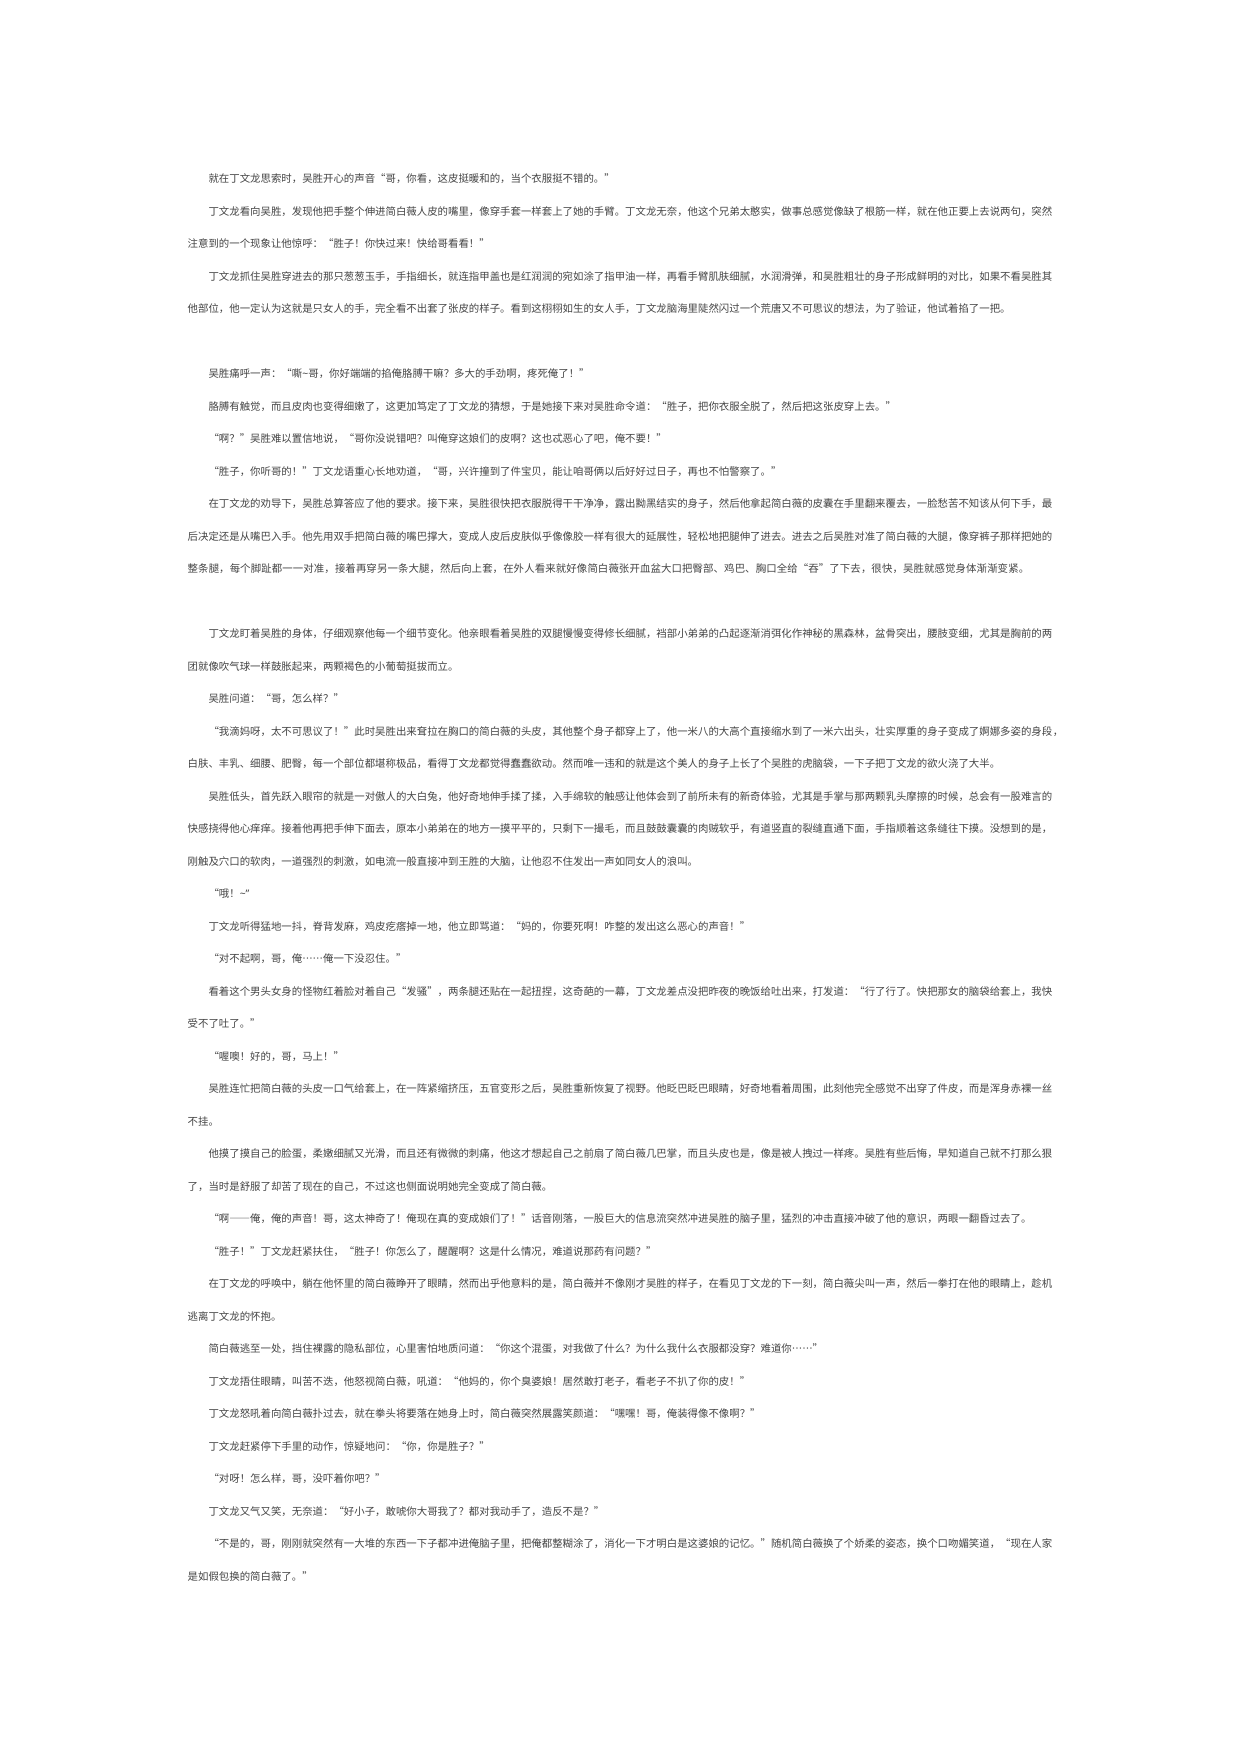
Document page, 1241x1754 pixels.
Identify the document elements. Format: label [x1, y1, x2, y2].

text [187, 828, 1053, 1592]
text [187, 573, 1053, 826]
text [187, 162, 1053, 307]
text [187, 308, 1053, 572]
